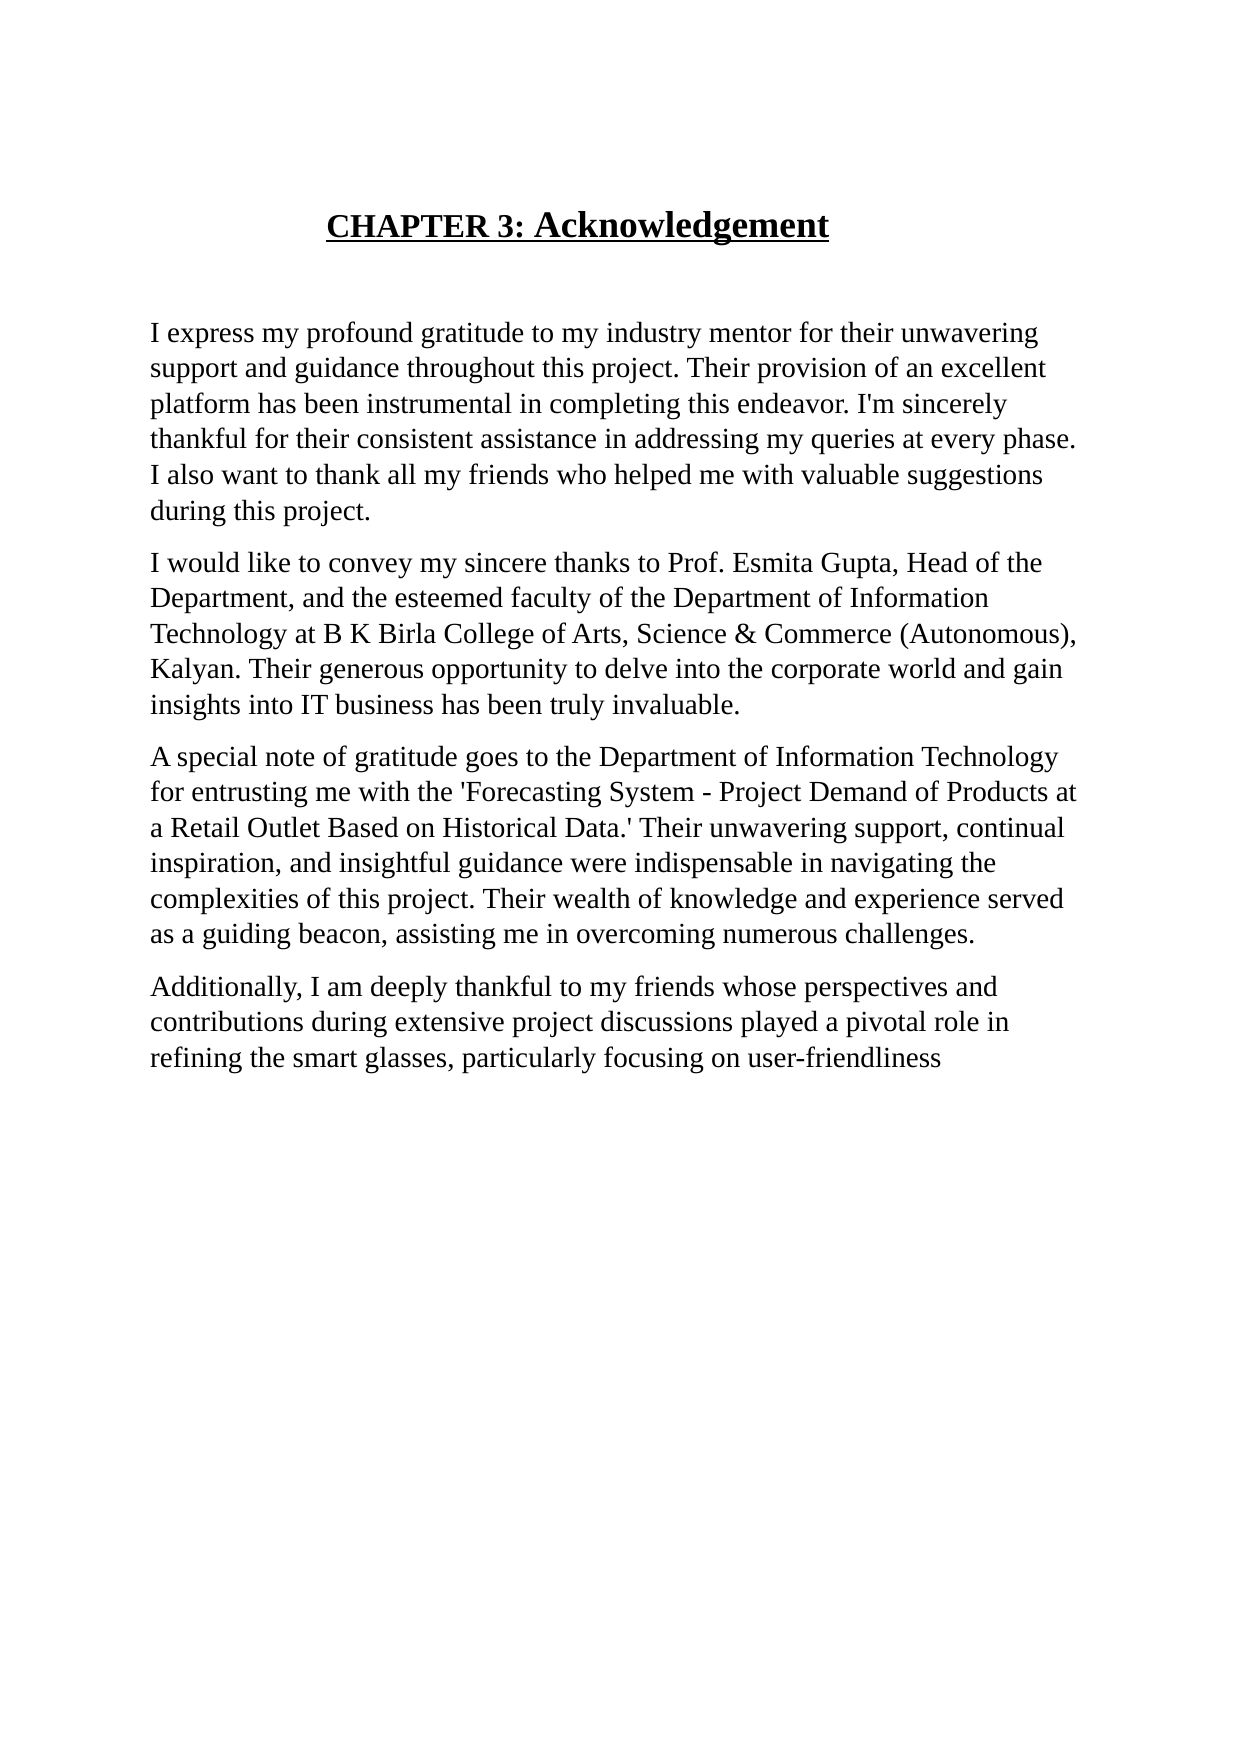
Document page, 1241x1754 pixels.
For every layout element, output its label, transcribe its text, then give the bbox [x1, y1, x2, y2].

text I would like to convey my sincere thanks to Prof. Esmita Gupta, Head of the Department, and the esteemed faculty of the Department of Information Technology at B K Birla College of Arts, Science & Commerce (Autonomous), Kalyan. Their generous opportunity to delve into the corporate world and gain insights into IT business has been truly invaluable. [150, 545, 1090, 720]
text I express my profound gratitude to my industry mentor for their unwavering support and guidance throughout this project. Their provision of an excellent platform has been instrumental in completing this endeavor. I'm sincerely thankful for their consistent assistance in addressing my queries at every phase. I also want to thank all my friends who helped me with valuable suggestions during this project. [150, 315, 1090, 526]
subtitle CHAPTER 3: Acknowledgement [150, 203, 1005, 246]
text Additionally, I am deeply thankful to my friends whose perspectives and contributions during extensive project discussions played a pivotal role in refining the smart glasses, particularly focusing on user-friendliness [150, 969, 1090, 1073]
text A special note of gratitude goes to the Department of Information Technology for entrusting me with the 'Forecasting System - Project Demand of Products at a Retail Outlet Based on Historical Data.' Their unwavering support, continual inspiration, and insightful guidance were indispensable in navigating the complexities of this project. Their wealth of knowledge and experience served as a guiding beacon, assisting me in overcoming numerous challenges. [150, 739, 1090, 950]
